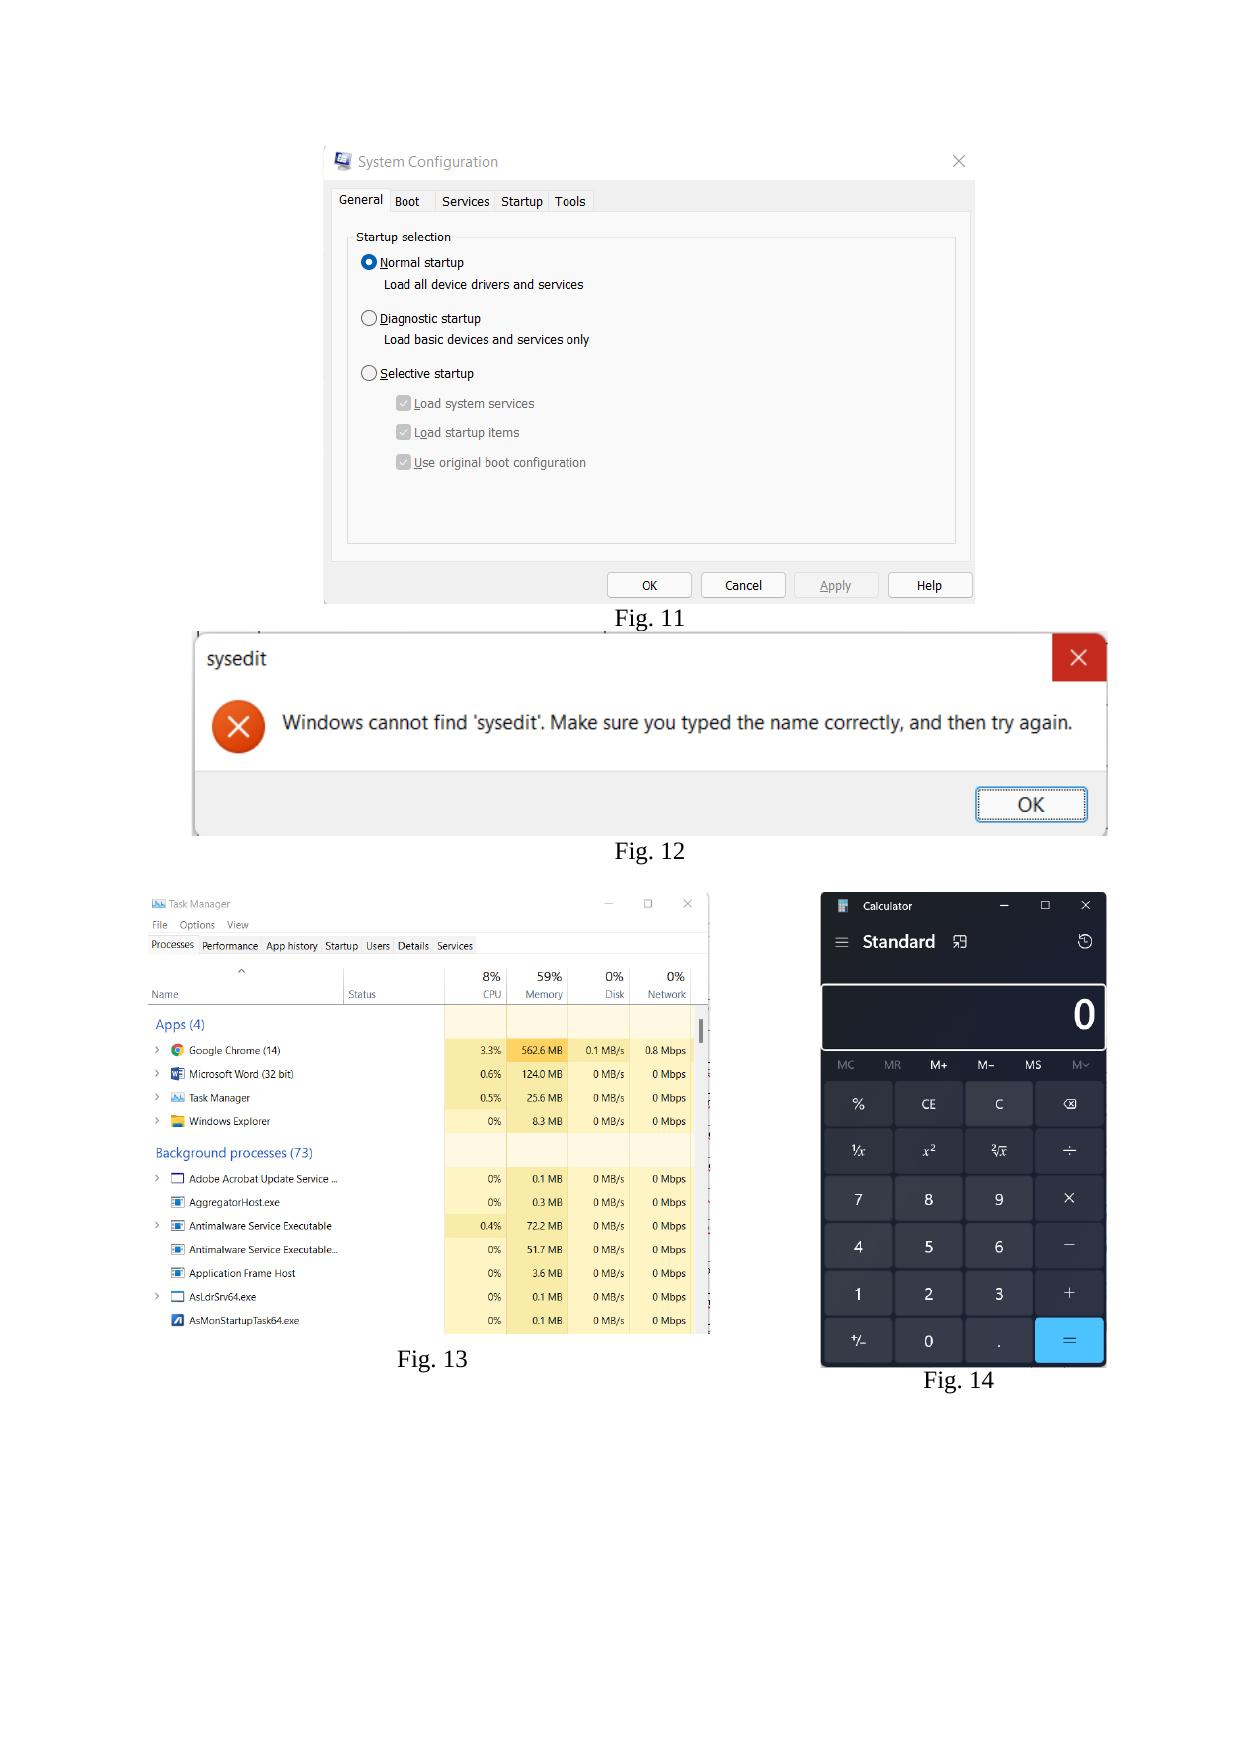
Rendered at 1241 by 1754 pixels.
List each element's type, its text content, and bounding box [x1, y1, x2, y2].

picture [323, 146, 976, 604]
picture [147, 893, 711, 1334]
picture [191, 631, 1108, 836]
picture [820, 892, 1107, 1368]
